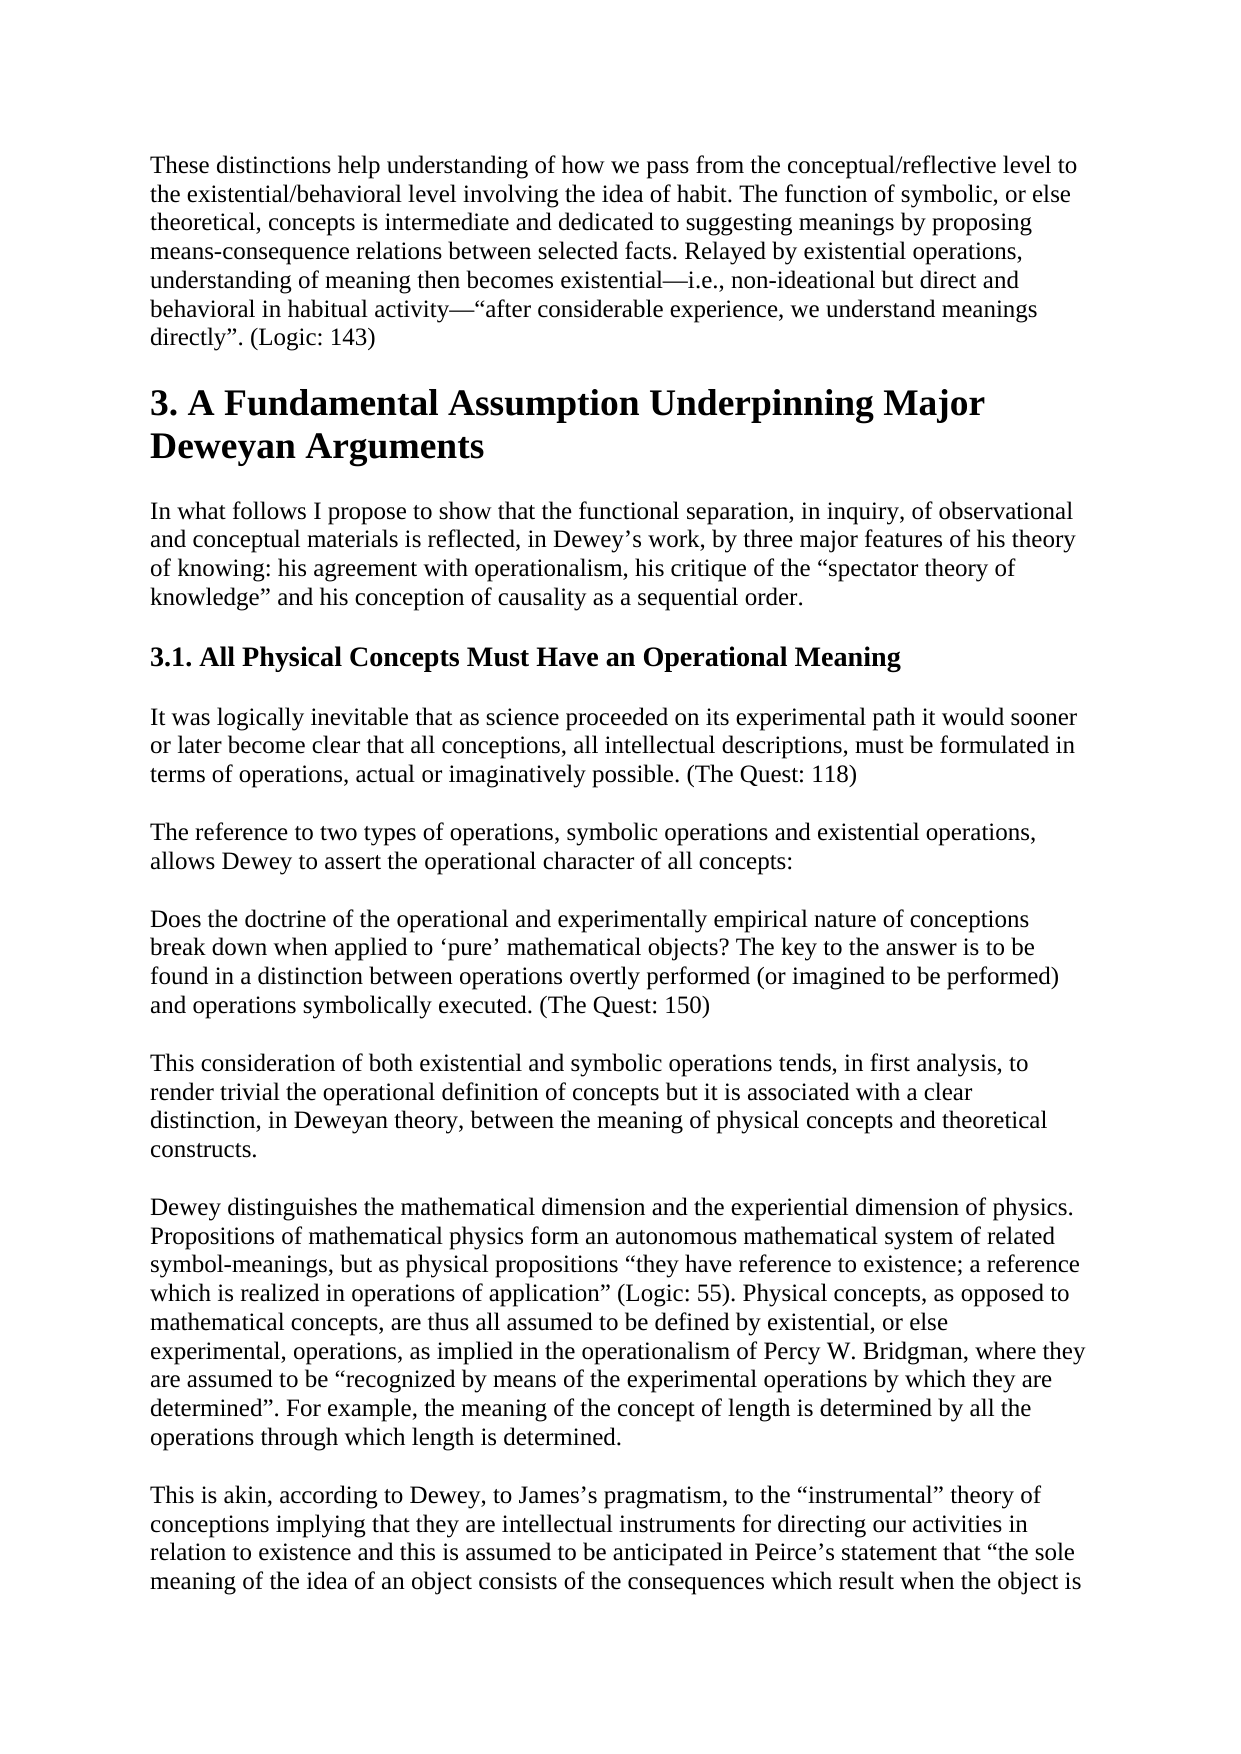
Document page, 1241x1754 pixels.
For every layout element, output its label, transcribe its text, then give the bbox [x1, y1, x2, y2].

text In what follows I propose to show that the functional separation, in inquiry, of observational and conceptual materials is reflected, in Dewey’s work, by three major features of his theory of knowing: his agreement with operationalism, his critique of the “spectator theory of knowledge” and his conception of causality as a sequential order. [150, 496, 1090, 611]
text 3. A Fundamental Assumption Underpinning Major Deweyan Arguments [150, 380, 1090, 467]
text These distinctions help understanding of how we pass from the conceptual/reflective level to the existential/behavioral level involving the idea of habit. The function of symbolic, or else theoretical, concepts is intermediate and dedicated to suggesting meanings by proposing means-consequence relations between selected facts. Relayed by existential operations, understanding of meaning then becomes existential—i.e., non-ideational but direct and behavioral in habitual activity—“after considerable experience, we understand meanings directly”. (Logic: 143) [150, 150, 1090, 351]
text The reference to two types of operations, symbolic operations and existential operations, allows Dewey to assert the operational character of all concepts: [150, 817, 1090, 874]
text This consideration of both existential and symbolic operations tends, in first analysis, to render trivial the operational definition of concepts but it is associated with a clear distinction, in Deweyan theory, between the meaning of physical concepts and theoretical constructs. [150, 1048, 1090, 1163]
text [150, 1480, 1090, 1595]
text 3.1. All Physical Concepts Must Have an Operational Meaning [150, 640, 1090, 672]
text Dewey distinguishes the mathematical dimension and the experiential dimension of physics. Propositions of mathematical physics form an autonomous mathematical system of related symbol-meanings, but as physical propositions “they have reference to existence; a reference which is realized in operations of application” (Logic: 55). Physical concepts, as opposed to mathematical concepts, are thus all assumed to be defined by existential, or else experimental, operations, as implied in the operationalism of Percy W. Bridgman, where they are assumed to be “recognized by means of the experimental operations by which they are determined”. For example, the meaning of the concept of length is determined by all the operations through which length is determined. [150, 1192, 1090, 1451]
text It was logically inevitable that as science proceeded on its experimental path it would sooner or later become clear that all conceptions, all intellectual descriptions, must be formulated in terms of operations, actual or imaginatively possible. (The Quest: 118) [150, 702, 1090, 788]
text Does the doctrine of the operational and experimentally empirical nature of conceptions break down when applied to ‘pure’ mathematical objects? The key to the answer is to be found in a distinction between operations overtly performed (or imagined to be performed) and operations symbolically executed. (The Quest: 150) [150, 904, 1090, 1019]
